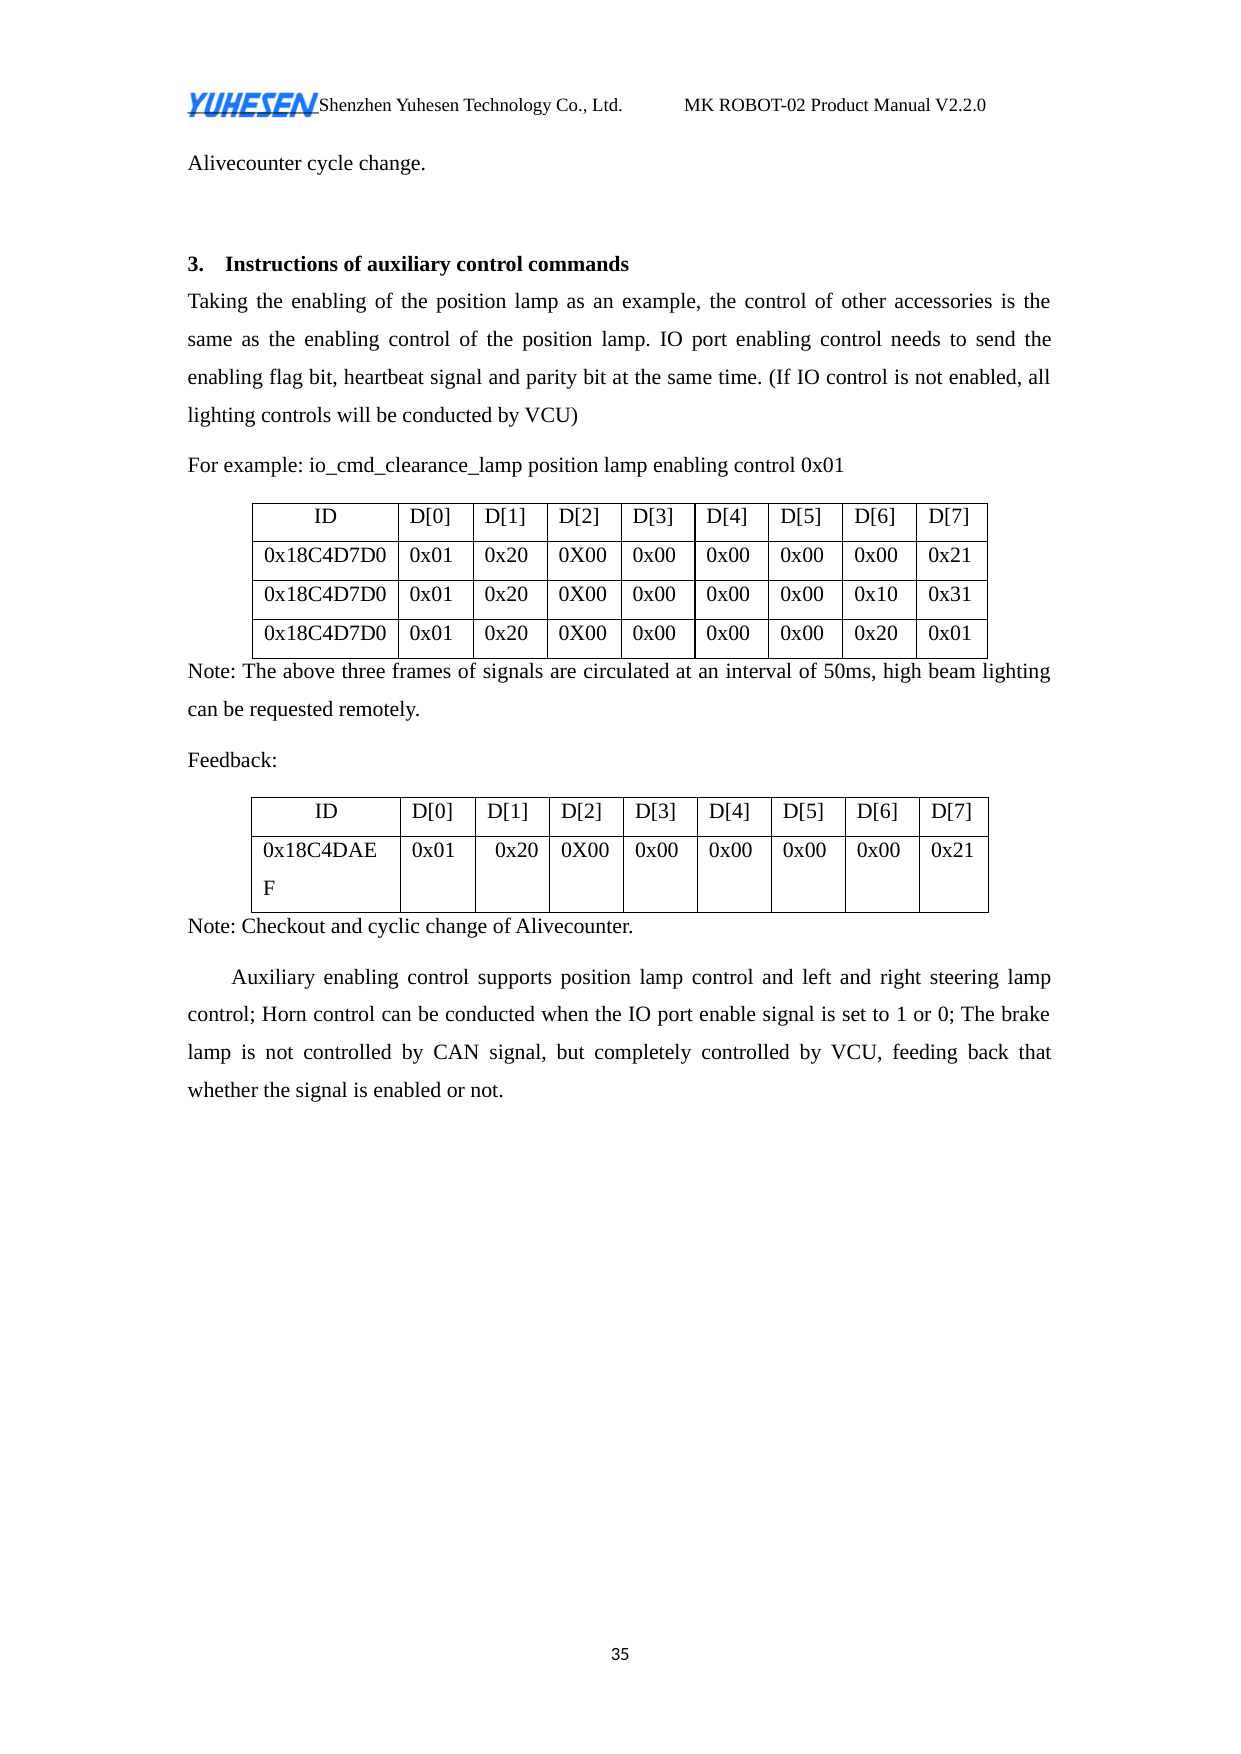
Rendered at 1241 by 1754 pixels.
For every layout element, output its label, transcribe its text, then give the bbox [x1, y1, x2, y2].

text Note: The above three frames of signals are circulated at an interval of 50ms, high beam lighting can be requested remotely. [187, 658, 1053, 722]
text Taking the enabling of the position lamp as an example, the control of other accessories is the same as the enabling control of the position lamp. IO port enabling control needs to send the enabling flag bit, heartbeat signal and parity bit at the same time. (If IO control is not enabled, all lighting controls will be conducted by VCU) [187, 288, 1053, 427]
table_cell 0x18C4D7D0 [253, 542, 398, 580]
text Auxiliary enabling control supports position lamp control and left and right steering lamp control; Horn control can be conducted when the IO port enable signal is set to 1 or 0; The brake lamp is not controlled by CAN signal, but completely controlled by VCU, feeding back that whether the signal is enabled or not. [187, 964, 1053, 1102]
table_cell 0x20 [474, 542, 547, 580]
table_cell 0x00 [624, 837, 697, 912]
table_header D[0] [401, 798, 475, 836]
table_cell 0x00 [698, 837, 771, 912]
table_header D[5] [769, 504, 842, 541]
text Feedback: [187, 747, 1053, 772]
table_cell 0x01 [917, 620, 987, 657]
table_cell 0x00 [622, 581, 694, 619]
table_header D[3] [622, 504, 694, 541]
table_cell 0x21 [917, 542, 987, 580]
table_header D[2] [550, 798, 623, 836]
table_header D[4] [698, 798, 771, 836]
table_cell 0X00 [548, 542, 621, 580]
table_cell 0x00 [843, 542, 916, 580]
table_cell 0X00 [548, 581, 621, 619]
table_cell 0x18C4D7D0 [253, 620, 398, 657]
table_cell 0x18C4DAEF [252, 837, 400, 912]
table_header D[7] [920, 798, 988, 836]
table_cell 0x10 [843, 581, 916, 619]
table_header D[7] [917, 504, 987, 541]
table_cell 0x00 [846, 837, 919, 912]
table_cell 0x00 [622, 620, 694, 657]
table_cell 0x31 [917, 581, 987, 619]
table_cell 0x20 [843, 620, 916, 657]
table_header ID [253, 504, 398, 541]
picture [188, 91, 319, 112]
table_cell 0x00 [696, 581, 768, 619]
table_cell 0x01 [401, 837, 475, 912]
table_header D[6] [843, 504, 916, 541]
text Note: Checkout and cyclic change of Alivecounter. [187, 913, 1053, 938]
table_cell 0x00 [622, 542, 694, 580]
table_cell 0x00 [769, 620, 842, 657]
text For example: io_cmd_clearance_lamp position lamp enabling control 0x01 [187, 452, 1053, 477]
table_cell 0X00 [550, 837, 623, 912]
table_header D[6] [846, 798, 919, 836]
table_cell 0x00 [769, 581, 842, 619]
picture [188, 113, 319, 118]
table_header D[0] [399, 504, 473, 541]
table_header ID [252, 798, 400, 836]
table_cell 0x00 [769, 542, 842, 580]
table_cell 0x00 [772, 837, 845, 912]
table_cell 0x20 [476, 837, 549, 912]
table_cell 0x20 [474, 581, 547, 619]
table_header D[1] [476, 798, 549, 836]
table_cell 0x20 [474, 620, 547, 657]
table_header D[4] [696, 504, 768, 541]
table_header D[2] [548, 504, 621, 541]
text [187, 150, 1053, 175]
table_cell 0x00 [696, 620, 768, 657]
table_cell 0x21 [920, 837, 988, 912]
table_cell 0x01 [399, 542, 473, 580]
table_cell 0x18C4D7D0 [253, 581, 398, 619]
table_header D[1] [474, 504, 547, 541]
table_cell 0x01 [399, 581, 473, 619]
table_cell 0x01 [399, 620, 473, 657]
table_header D[5] [772, 798, 845, 836]
text 3. Instructions of auxiliary control commands [187, 251, 1053, 276]
table_header D[3] [624, 798, 697, 836]
table_cell 0X00 [548, 620, 621, 657]
table_cell 0x00 [696, 542, 768, 580]
